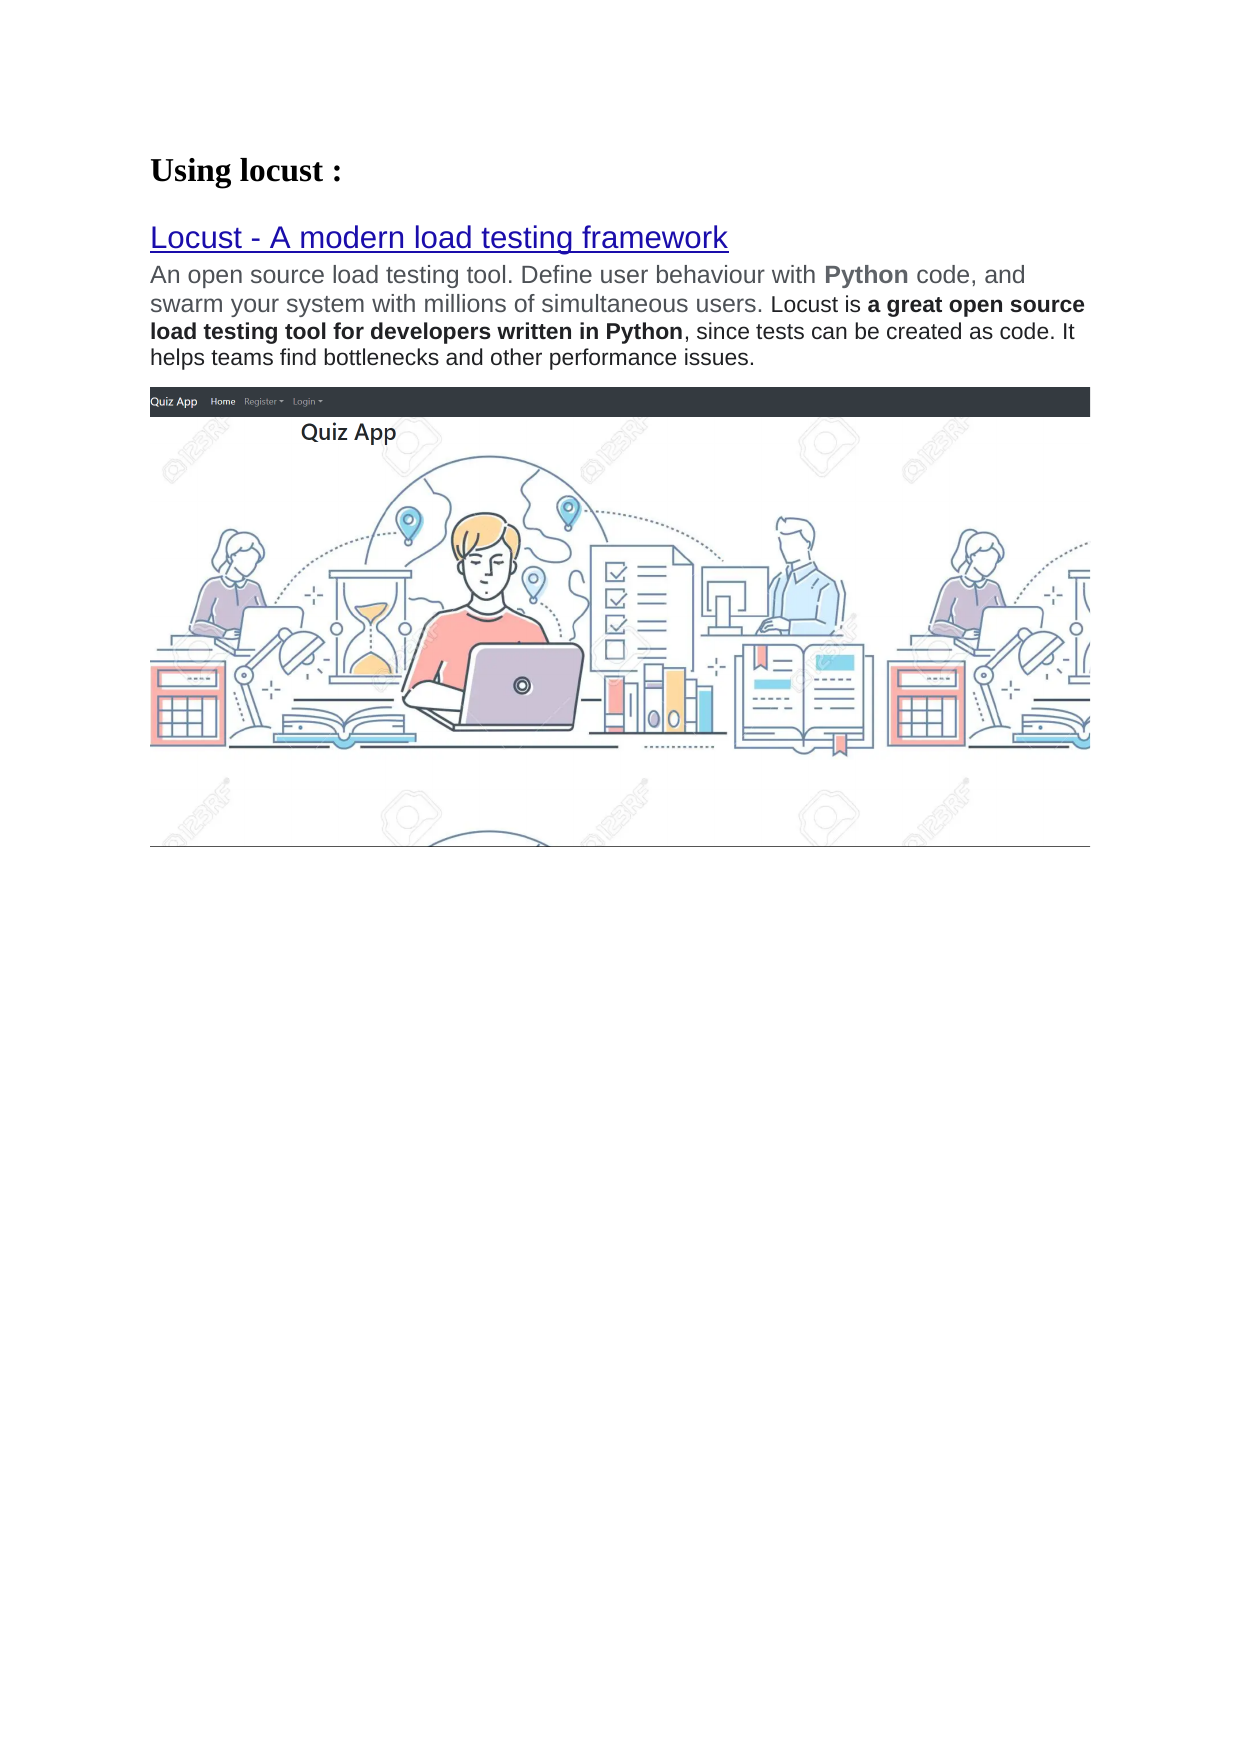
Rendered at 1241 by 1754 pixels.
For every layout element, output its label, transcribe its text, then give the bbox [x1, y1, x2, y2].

text An open source load testing tool. Define user behaviour with Python code, and swarm your system with millions of simultaneous users. Locust is a great open source load testing tool for developers written in Python, since tests can be created as code. It helps teams find bottlenecks and other performance issues. [755, 260, 1090, 370]
text Using locust : [150, 150, 1090, 188]
picture [150, 387, 1091, 847]
text Locust - A modern load testing framework [150, 219, 1090, 255]
